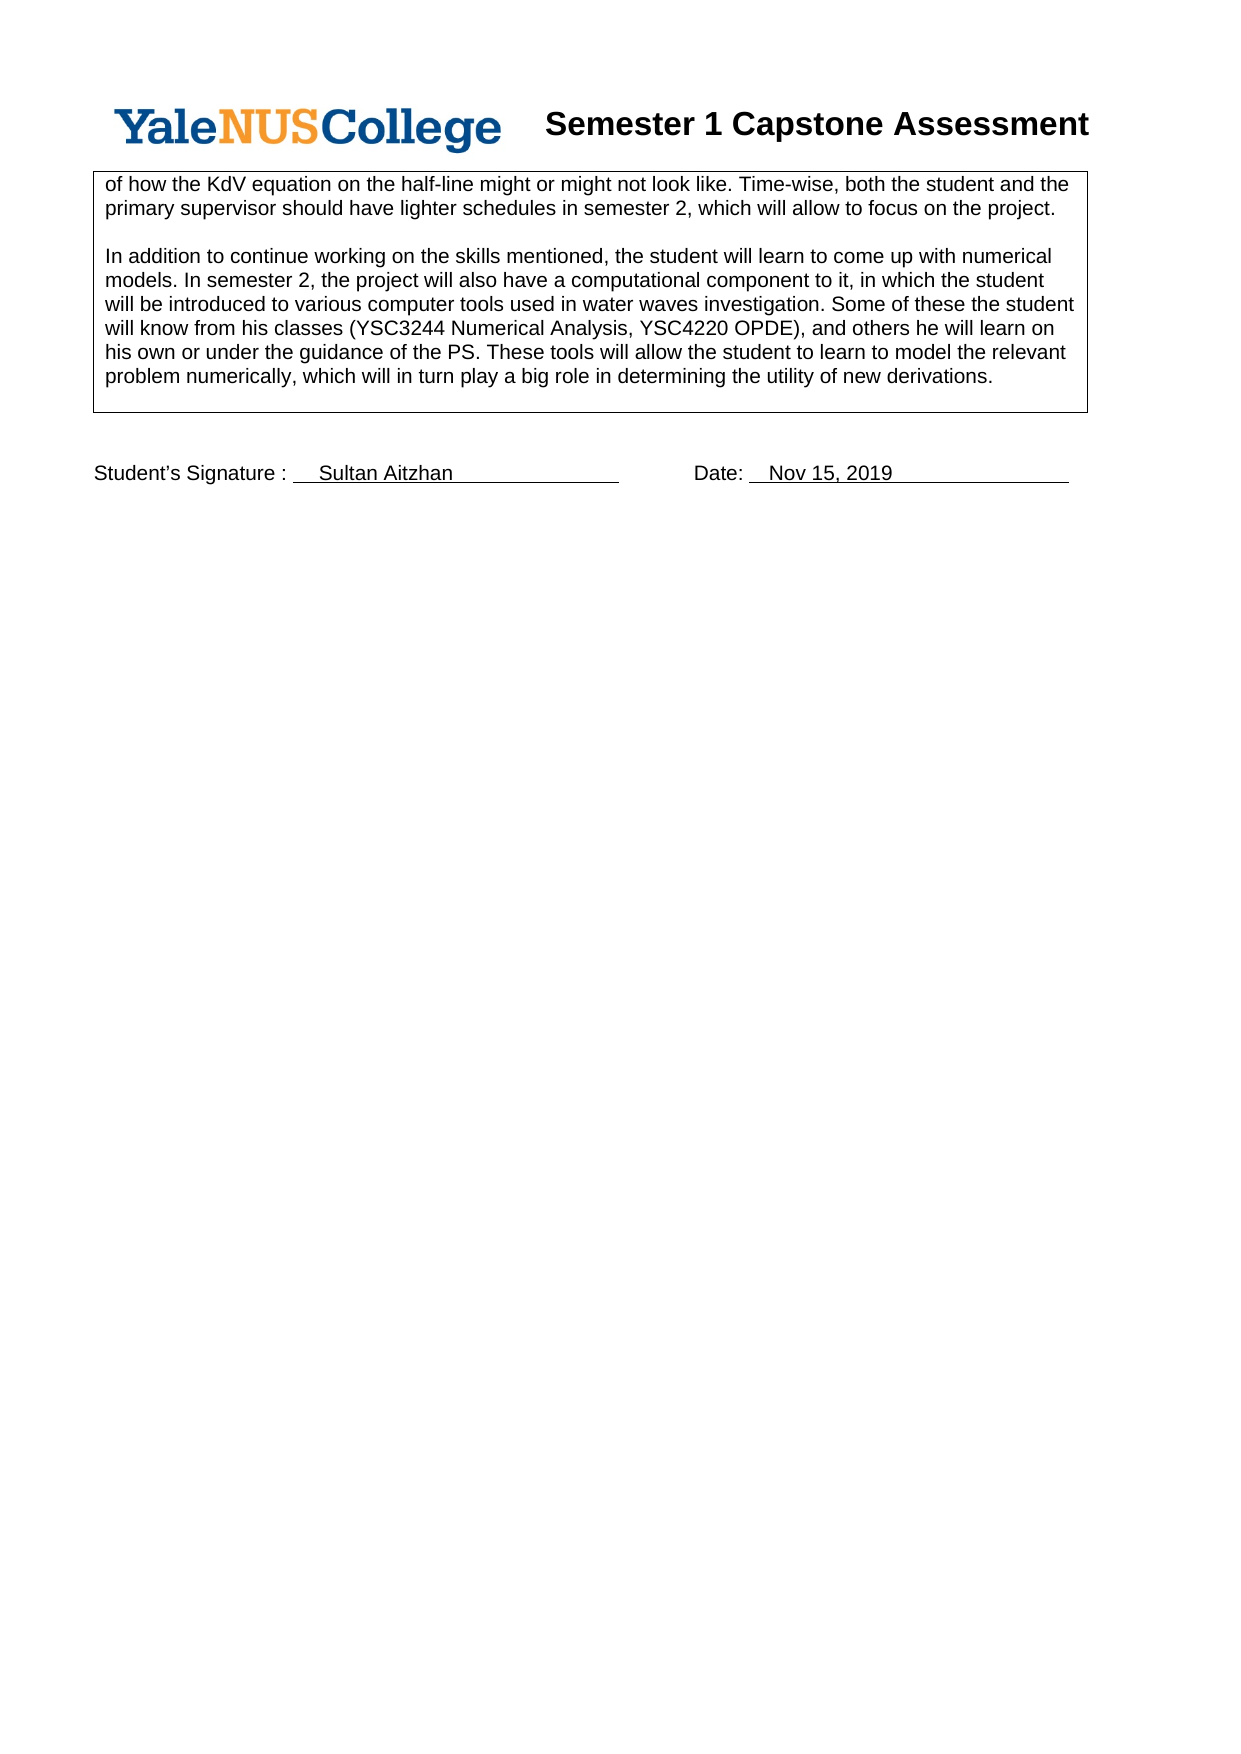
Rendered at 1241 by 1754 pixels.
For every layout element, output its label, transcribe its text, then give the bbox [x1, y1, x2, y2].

picture [26, 19, 512, 160]
text Student’s Signature : Sultan Aitzhan Date: Nov 15, 2019 [94, 461, 1090, 484]
